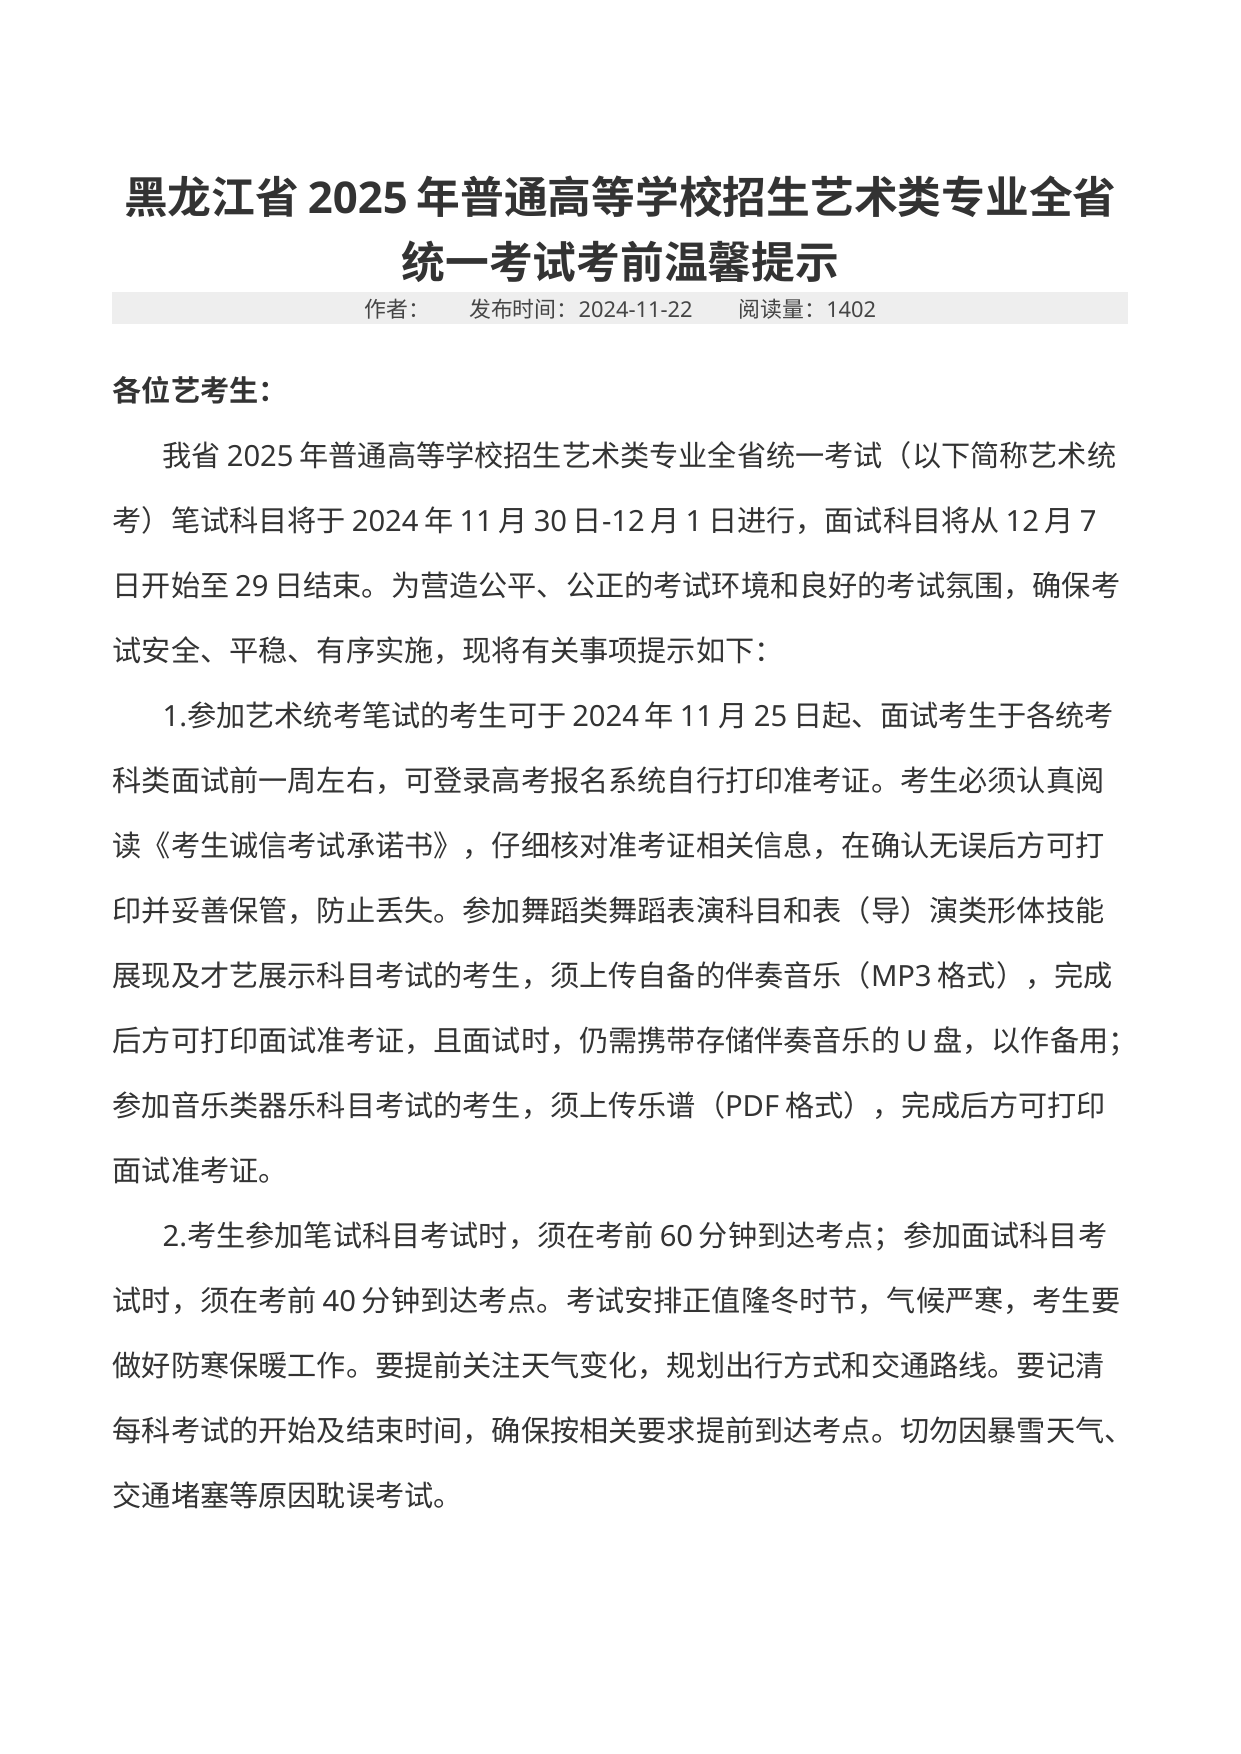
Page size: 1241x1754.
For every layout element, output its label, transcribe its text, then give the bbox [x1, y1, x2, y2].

text 各位艺考生： [112, 356, 1128, 421]
text 1.参加艺术统考笔试的考生可于2024年11月25日起、面试考生于各统考科类面试前一周左右，可登录高考报名系统自行打印准考证。考生必须认真阅读《考生诚信考试承诺书》，仔细核对准考证相关信息，在确认无误后方可打印并妥善保管，防止丢失。参加舞蹈类舞蹈表演科目和表（导）演类形体技能展现及才艺展示科目考试的考生，须上传自备的伴奏音乐（MP3格式），完成后方可打印面试准考证，且面试时，仍需携带存储伴奏音乐的U盘，以作备用；参加音乐类器乐科目考试的考生，须上传乐谱（PDF格式），完成后方可打印面试准考证。 [112, 681, 1128, 1201]
text 2.考生参加笔试科目考试时，须在考前60分钟到达考点；参加面试科目考试时，须在考前40分钟到达考点。考试安排正值隆冬时节，气候严寒，考生要做好防寒保暖工作。要提前关注天气变化，规划出行方式和交通路线。要记清每科考试的开始及结束时间，确保按相关要求提前到达考点。切勿因暴雪天气、交通堵塞等原因耽误考试。 [112, 1201, 1128, 1526]
text 作者： 发布时间：2024-11-22 阅读量：1402 [112, 292, 1128, 324]
text 我省2025年普通高等学校招生艺术类专业全省统一考试（以下简称艺术统考）笔试科目将于2024年11月30日-12月1日进行，面试科目将从12月7日开始至29日结束。为营造公平、公正的考试环境和良好的考试氛围，确保考试安全、平稳、有序实施，现将有关事项提示如下： [112, 421, 1128, 681]
text 黑龙江省2025年普通高等学校招生艺术类专业全省统一考试考前温馨提示 [112, 162, 1128, 292]
